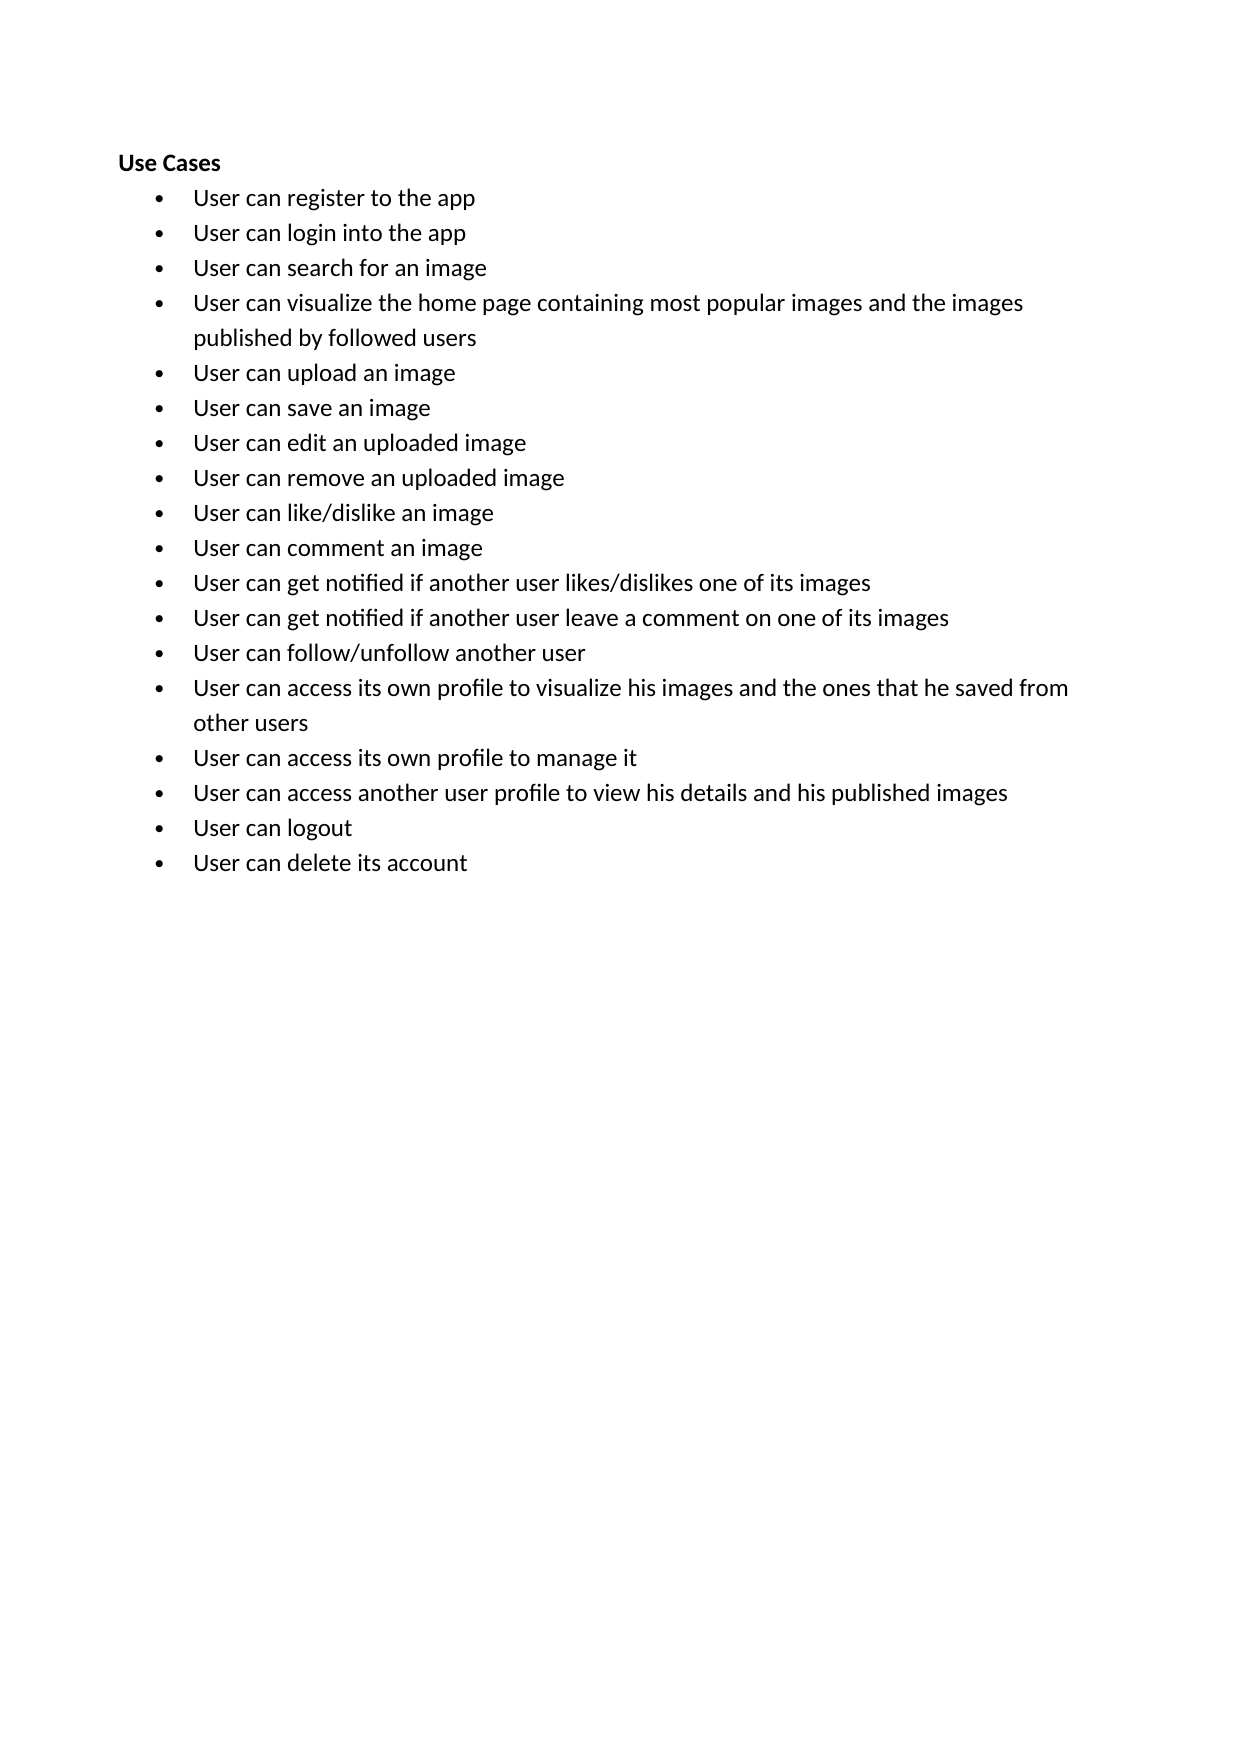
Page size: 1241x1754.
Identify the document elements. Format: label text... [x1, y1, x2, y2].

text Use Cases [118, 148, 1122, 178]
list User can get notified if another user leave a comment on one of its images [156, 603, 1122, 633]
list User can edit an uploaded image [156, 428, 1122, 458]
list User can access its own profile to visualize his images and the ones that he saved from other users [156, 673, 1122, 738]
list User can delete its account [156, 848, 1122, 878]
list User can follow/unfollow another user [156, 638, 1122, 668]
list User can search for an image [156, 253, 1122, 283]
list User can logout [156, 813, 1122, 843]
list User can save an image [156, 393, 1122, 423]
list User can upload an image [156, 358, 1122, 388]
list User can like/dislike an image [156, 498, 1122, 528]
list User can register to the app [156, 183, 1122, 213]
list User can remove an uploaded image [156, 463, 1122, 493]
list User can visualize the home page containing most popular images and the images published by followed users [156, 288, 1122, 353]
list User can access another user profile to view his details and his published images [156, 778, 1122, 808]
list User can access its own profile to manage it [156, 743, 1122, 773]
list User can get notified if another user likes/dislikes one of its images [156, 568, 1122, 598]
list User can comment an image [156, 533, 1122, 563]
list User can login into the app [156, 218, 1122, 248]
